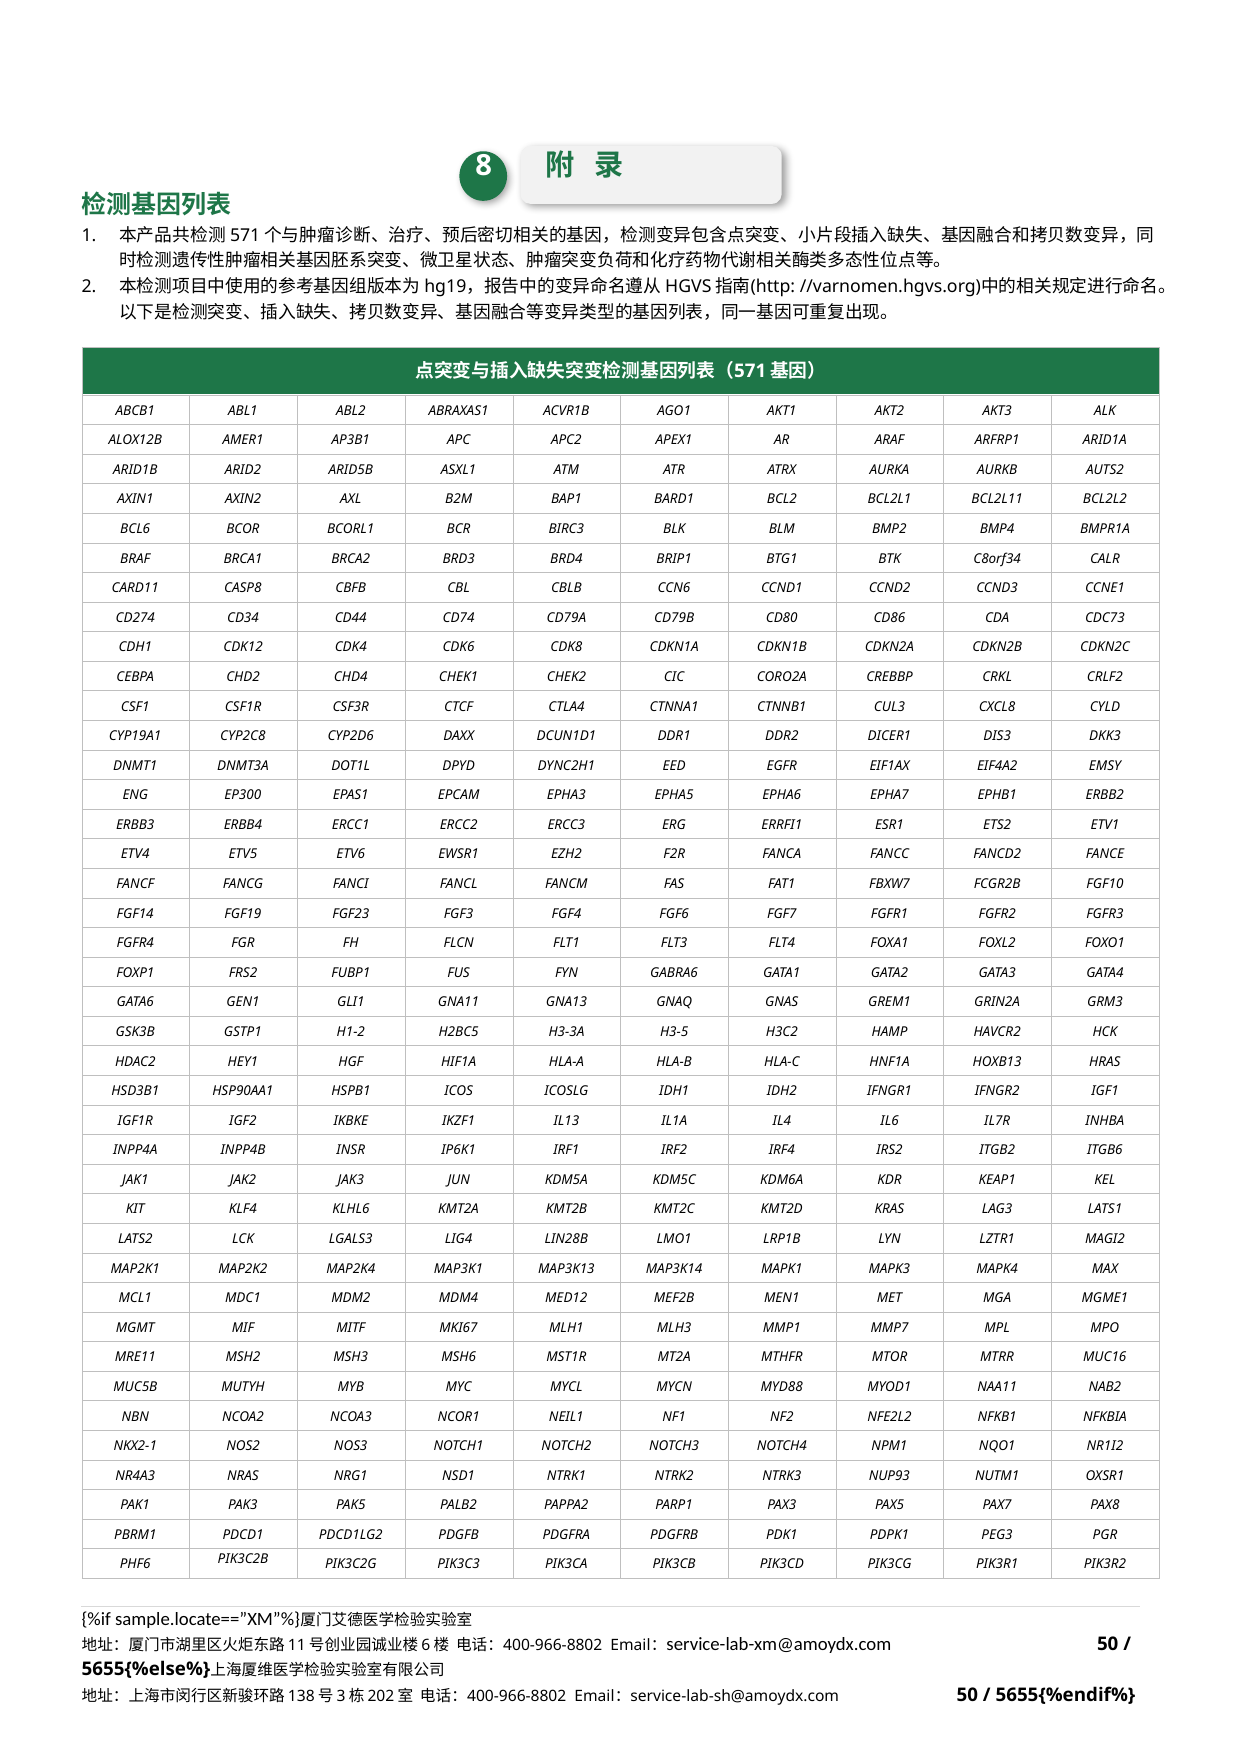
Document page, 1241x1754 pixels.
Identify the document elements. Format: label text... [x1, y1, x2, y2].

table_cell CUL3 [837, 691, 943, 720]
table_cell H3-3A [514, 1017, 620, 1045]
table_cell EP300 [190, 780, 297, 809]
table_cell FGF14 [83, 899, 189, 927]
table_cell INPP4A [83, 1135, 189, 1164]
table_cell MLH1 [514, 1313, 620, 1341]
table_cell MAP2K2 [190, 1254, 297, 1282]
table_cell ACVR1B [514, 396, 620, 424]
table_cell NPM1 [837, 1431, 943, 1459]
table_cell MGME1 [1052, 1283, 1159, 1312]
table_cell ITGB2 [944, 1135, 1051, 1164]
table_cell BAP1 [514, 484, 620, 513]
table_cell LCK [190, 1224, 297, 1252]
table_cell PIK3C3 [406, 1549, 513, 1578]
table_cell KRAS [837, 1194, 943, 1223]
table_cell MAPK1 [729, 1254, 836, 1282]
table_cell NTRK3 [729, 1461, 836, 1489]
table_cell EPHA7 [837, 780, 943, 809]
table_cell CDK12 [190, 632, 297, 661]
table_cell NAB2 [1052, 1372, 1159, 1400]
list 本检测项目中使用的参考基因组版本为hg19，报告中的变异命名遵从HGVS指南(http: //varnomen.hgvs.org)中的相关规定进行命名。以下是检测突变、插入缺失、拷贝数变异、基因融合等变异类型的基因列表，同一基因可重复出现。 [81, 272, 1159, 323]
table_cell AUTS2 [1052, 455, 1159, 483]
table_cell PAX8 [1052, 1490, 1159, 1519]
table_cell LAG3 [944, 1194, 1051, 1223]
table_cell HLA-A [514, 1046, 620, 1075]
table_cell NCOA2 [190, 1401, 297, 1430]
table_cell CBFB [298, 573, 405, 602]
table_cell MYC [406, 1372, 513, 1400]
table_cell ARID2 [190, 455, 297, 483]
table_cell ALOX12B [83, 425, 189, 454]
table_cell PBRM1 [83, 1520, 189, 1548]
table_cell EIF1AX [837, 751, 943, 779]
table_cell FGF23 [298, 899, 405, 927]
table_cell HOXB13 [944, 1046, 1051, 1075]
table_cell GATA4 [1052, 958, 1159, 986]
table_cell FANCL [406, 869, 513, 897]
table_cell PAK5 [298, 1490, 405, 1519]
table_cell IKBKE [298, 1106, 405, 1134]
table_cell BMP2 [837, 514, 943, 542]
table_cell MAP3K14 [621, 1254, 728, 1282]
table_cell GATA2 [837, 958, 943, 986]
table_cell KLF4 [190, 1194, 297, 1223]
table_cell NF2 [729, 1401, 836, 1430]
table_cell BLK [621, 514, 728, 542]
table_cell PDGFRA [514, 1520, 620, 1548]
table_cell ARID1A [1052, 425, 1159, 454]
table_cell ERBB3 [83, 810, 189, 838]
table_cell CEBPA [83, 662, 189, 690]
table_cell PAX7 [944, 1490, 1051, 1519]
table_cell HNF1A [837, 1046, 943, 1075]
table_cell IKZF1 [406, 1106, 513, 1134]
table_cell KMT2A [406, 1194, 513, 1223]
table_cell FANCG [190, 869, 297, 897]
table_cell CHEK2 [514, 662, 620, 690]
table_cell PIK3CG [837, 1549, 943, 1578]
table_cell BRD3 [406, 544, 513, 572]
table_cell DPYD [406, 751, 513, 779]
table_cell MPO [1052, 1313, 1159, 1341]
table_cell MDC1 [190, 1283, 297, 1312]
table_cell JAK2 [190, 1165, 297, 1193]
table_cell BRAF [83, 544, 189, 572]
table_cell CRLF2 [1052, 662, 1159, 690]
table_cell CDK4 [298, 632, 405, 661]
table_cell CTCF [406, 691, 513, 720]
table_cell AP3B1 [298, 425, 405, 454]
table_cell FRS2 [190, 958, 297, 986]
table_cell LYN [837, 1224, 943, 1252]
table_cell IL1A [621, 1106, 728, 1134]
table_cell LATS2 [83, 1224, 189, 1252]
table_cell ENG [83, 780, 189, 809]
table_cell MST1R [514, 1342, 620, 1371]
table_cell ABL1 [190, 396, 297, 424]
table_cell F2R [621, 839, 728, 868]
table_cell MIF [190, 1313, 297, 1341]
table_cell HLA-B [621, 1046, 728, 1075]
table_cell BCL2L2 [1052, 484, 1159, 513]
table_cell MYOD1 [837, 1372, 943, 1400]
table_cell KDM5C [621, 1165, 728, 1193]
table_cell IP6K1 [406, 1135, 513, 1164]
table_cell IGF1 [1052, 1076, 1159, 1104]
table_cell LZTR1 [944, 1224, 1051, 1252]
table_cell BCL2L11 [944, 484, 1051, 513]
table_cell CDC73 [1052, 603, 1159, 631]
table_cell CSF1R [190, 691, 297, 720]
table_cell FGFR1 [837, 899, 943, 927]
table_cell DYNC2H1 [514, 751, 620, 779]
table_cell MSH3 [298, 1342, 405, 1371]
table_cell CCN6 [621, 573, 728, 602]
table_cell MSH6 [406, 1342, 513, 1371]
table_cell KEL [1052, 1165, 1159, 1193]
table_cell DNMT1 [83, 751, 189, 779]
table_cell PDGFB [406, 1520, 513, 1548]
table_cell H3C2 [729, 1017, 836, 1045]
table_cell LGALS3 [298, 1224, 405, 1252]
table_cell PIK3CB [621, 1549, 728, 1578]
table_cell NRAS [190, 1461, 297, 1489]
table_cell MYCL [514, 1372, 620, 1400]
table_cell AXIN2 [190, 484, 297, 513]
table_cell KDR [837, 1165, 943, 1193]
table_cell NOTCH2 [514, 1431, 620, 1459]
table_cell CASP8 [190, 573, 297, 602]
table_cell IL6 [837, 1106, 943, 1134]
table_cell MLH3 [621, 1313, 728, 1341]
table_cell CXCL8 [944, 691, 1051, 720]
table_cell OXSR1 [1052, 1461, 1159, 1489]
table_cell MAGI2 [1052, 1224, 1159, 1252]
table_cell EPHA3 [514, 780, 620, 809]
table_cell LATS1 [1052, 1194, 1159, 1223]
table_cell CDA [944, 603, 1051, 631]
table_cell ABL2 [298, 396, 405, 424]
table_cell CTNNA1 [621, 691, 728, 720]
table_cell NR4A3 [83, 1461, 189, 1489]
table_cell ETV1 [1052, 810, 1159, 838]
list 本产品共检测571个与肿瘤诊断、治疗、预后密切相关的基因，检测变异包含点突变、小片段插入缺失、基因融合和拷贝数变异，同时检测遗传性肿瘤相关基因胚系突变、微卫星状态、肿瘤突变负荷和化疗药物代谢相关酶类多态性位点等。 [81, 220, 1159, 272]
table_cell CCND2 [837, 573, 943, 602]
table_cell DKK3 [1052, 721, 1159, 749]
table_cell H1-2 [298, 1017, 405, 1045]
table_cell PIK3CA [514, 1549, 620, 1578]
table_cell CBLB [514, 573, 620, 602]
table_cell GNAQ [621, 987, 728, 1016]
table_cell AKT3 [944, 396, 1051, 424]
table_cell AR [729, 425, 836, 454]
table_cell IGF2 [190, 1106, 297, 1134]
table_cell MMP1 [729, 1313, 836, 1341]
table_cell FANCD2 [944, 839, 1051, 868]
table_cell PIK3C2G [298, 1549, 405, 1578]
table_cell AXIN1 [83, 484, 189, 513]
table_cell IDH2 [729, 1076, 836, 1104]
table_cell IRF4 [729, 1135, 836, 1164]
table_cell MEF2B [621, 1283, 728, 1312]
table_cell BRIP1 [621, 544, 728, 572]
table_cell FGFR4 [83, 928, 189, 957]
table_cell GSK3B [83, 1017, 189, 1045]
table_cell DDR2 [729, 721, 836, 749]
table_cell ARID5B [298, 455, 405, 483]
table_cell KDM5A [514, 1165, 620, 1193]
table_cell AURKA [837, 455, 943, 483]
table_cell CD274 [83, 603, 189, 631]
table_cell CDKN2B [944, 632, 1051, 661]
table_cell HAMP [837, 1017, 943, 1045]
table_cell PEG3 [944, 1520, 1051, 1548]
table_cell MAP3K13 [514, 1254, 620, 1282]
table_cell FH [298, 928, 405, 957]
table_cell MTRR [944, 1342, 1051, 1371]
table_cell BRD4 [514, 544, 620, 572]
table_cell BCOR [190, 514, 297, 542]
table_cell IGF1R [83, 1106, 189, 1134]
table_cell EPCAM [406, 780, 513, 809]
table_cell HIF1A [406, 1046, 513, 1075]
table_cell LIG4 [406, 1224, 513, 1252]
table_cell CYP2D6 [298, 721, 405, 749]
table_cell MYB [298, 1372, 405, 1400]
table_cell PDCD1LG2 [298, 1520, 405, 1548]
table_cell NOS3 [298, 1431, 405, 1459]
table_cell JUN [406, 1165, 513, 1193]
table_cell BIRC3 [514, 514, 620, 542]
table_cell MCL1 [83, 1283, 189, 1312]
table_cell MITF [298, 1313, 405, 1341]
table_cell EGFR [729, 751, 836, 779]
table_cell NAA11 [944, 1372, 1051, 1400]
table_cell PIK3R1 [944, 1549, 1051, 1578]
table_cell FANCE [1052, 839, 1159, 868]
table_cell MAP2K1 [83, 1254, 189, 1282]
table_cell ERCC1 [298, 810, 405, 838]
table_cell EMSY [1052, 751, 1159, 779]
table_cell MAP2K4 [298, 1254, 405, 1282]
table_cell HAVCR2 [944, 1017, 1051, 1045]
text 检测基因列表 [81, 184, 1159, 220]
table_cell PARP1 [621, 1490, 728, 1519]
table_cell GNA11 [406, 987, 513, 1016]
table_cell PGR [1052, 1520, 1159, 1548]
table_cell NUP93 [837, 1461, 943, 1489]
table_cell CHD4 [298, 662, 405, 690]
table_cell EPHA6 [729, 780, 836, 809]
table_cell GRIN2A [944, 987, 1051, 1016]
table_cell ETS2 [944, 810, 1051, 838]
table_cell ARFRP1 [944, 425, 1051, 454]
table_cell MYD88 [729, 1372, 836, 1400]
table_cell FGF6 [621, 899, 728, 927]
table_cell INPP4B [190, 1135, 297, 1164]
table_cell PDCD1 [190, 1520, 297, 1548]
table_cell NOTCH4 [729, 1431, 836, 1459]
table_cell FGF4 [514, 899, 620, 927]
table_cell CYP19A1 [83, 721, 189, 749]
table_cell BCL2L1 [837, 484, 943, 513]
table_cell CCNE1 [1052, 573, 1159, 602]
table_cell ALK [1052, 396, 1159, 424]
table_cell NCOR1 [406, 1401, 513, 1430]
table_cell GATA3 [944, 958, 1051, 986]
table_cell ATR [621, 455, 728, 483]
table_cell HRAS [1052, 1046, 1159, 1075]
table_cell FYN [514, 958, 620, 986]
table_cell PAPPA2 [514, 1490, 620, 1519]
table_cell DOT1L [298, 751, 405, 779]
table_cell AKT2 [837, 396, 943, 424]
table_cell NR1I2 [1052, 1431, 1159, 1459]
table_cell C8orf34 [944, 544, 1051, 572]
table_cell FLT3 [621, 928, 728, 957]
table_cell LMO1 [621, 1224, 728, 1252]
table_cell NCOA3 [298, 1401, 405, 1430]
table_cell ETV6 [298, 839, 405, 868]
table_cell EIF4A2 [944, 751, 1051, 779]
table_cell IRF1 [514, 1135, 620, 1164]
table_cell FGF10 [1052, 869, 1159, 897]
table_cell CCND1 [729, 573, 836, 602]
table_cell NKX2-1 [83, 1431, 189, 1459]
table_cell AKT1 [729, 396, 836, 424]
table_cell MMP7 [837, 1313, 943, 1341]
table_cell FANCM [514, 869, 620, 897]
table_cell KMT2C [621, 1194, 728, 1223]
table_cell FGR [190, 928, 297, 957]
table_cell HSPB1 [298, 1076, 405, 1104]
subtitle 8 附 录 [81, 142, 1148, 184]
table_cell MGMT [83, 1313, 189, 1341]
table_cell CBL [406, 573, 513, 602]
table_cell EZH2 [514, 839, 620, 868]
table_cell MKI67 [406, 1313, 513, 1341]
table_cell NOTCH3 [621, 1431, 728, 1459]
table_cell FGFR2 [944, 899, 1051, 927]
table_cell IL7R [944, 1106, 1051, 1134]
table_cell PDK1 [729, 1520, 836, 1548]
table_cell FGF19 [190, 899, 297, 927]
table_cell FGFR3 [1052, 899, 1159, 927]
table_cell CDKN1A [621, 632, 728, 661]
table_cell CD34 [190, 603, 297, 631]
table_cell APC [406, 425, 513, 454]
table_cell IRF2 [621, 1135, 728, 1164]
table_cell GABRA6 [621, 958, 728, 986]
table_cell FBXW7 [837, 869, 943, 897]
table_cell BMP4 [944, 514, 1051, 542]
table_cell DAXX [406, 721, 513, 749]
table_cell IRS2 [837, 1135, 943, 1164]
table_cell NFE2L2 [837, 1401, 943, 1430]
table_cell MUTYH [190, 1372, 297, 1400]
table_cell CDK6 [406, 632, 513, 661]
table_cell FOXA1 [837, 928, 943, 957]
table_cell BMPR1A [1052, 514, 1159, 542]
table_cell PAK3 [190, 1490, 297, 1519]
table_cell NTRK2 [621, 1461, 728, 1489]
table_cell BLM [729, 514, 836, 542]
table_cell ATRX [729, 455, 836, 483]
table_cell KMT2D [729, 1194, 836, 1223]
table_cell GEN1 [190, 987, 297, 1016]
table_cell GATA6 [83, 987, 189, 1016]
table_cell INSR [298, 1135, 405, 1164]
table_cell ERG [621, 810, 728, 838]
table_cell MPL [944, 1313, 1051, 1341]
table_cell CD86 [837, 603, 943, 631]
table_cell CORO2A [729, 662, 836, 690]
table_cell CD79B [621, 603, 728, 631]
table_cell ASXL1 [406, 455, 513, 483]
table_cell H2BC5 [406, 1017, 513, 1045]
table_cell PIK3CD [729, 1549, 836, 1578]
table_cell CD80 [729, 603, 836, 631]
table_cell NFKB1 [944, 1401, 1051, 1430]
table_cell MSH2 [190, 1342, 297, 1371]
table_cell FOXL2 [944, 928, 1051, 957]
table_cell CHD2 [190, 662, 297, 690]
table_cell ARID1B [83, 455, 189, 483]
table_cell IDH1 [621, 1076, 728, 1104]
table_cell FLT4 [729, 928, 836, 957]
table_cell EPHA5 [621, 780, 728, 809]
table_cell BRCA1 [190, 544, 297, 572]
table_cell FCGR2B [944, 869, 1051, 897]
table_cell ARAF [837, 425, 943, 454]
table_cell BCR [406, 514, 513, 542]
table_cell FUS [406, 958, 513, 986]
table_cell IL13 [514, 1106, 620, 1134]
table_cell JAK3 [298, 1165, 405, 1193]
table_cell FAS [621, 869, 728, 897]
table_cell KMT2B [514, 1194, 620, 1223]
table_cell HDAC2 [83, 1046, 189, 1075]
table_cell DICER1 [837, 721, 943, 749]
table_cell BCORL1 [298, 514, 405, 542]
table_cell APEX1 [621, 425, 728, 454]
table_cell ABRAXAS1 [406, 396, 513, 424]
table_cell MGA [944, 1283, 1051, 1312]
table_cell CRKL [944, 662, 1051, 690]
table_cell MTHFR [729, 1342, 836, 1371]
table_cell MTOR [837, 1342, 943, 1371]
table_cell NEIL1 [514, 1401, 620, 1430]
table_cell CYLD [1052, 691, 1159, 720]
table_cell PALB2 [406, 1490, 513, 1519]
table_cell PDGFRB [621, 1520, 728, 1548]
table_cell KLHL6 [298, 1194, 405, 1223]
table_cell MDM4 [406, 1283, 513, 1312]
table_cell GATA1 [729, 958, 836, 986]
table_cell DNMT3A [190, 751, 297, 779]
table_cell MT2A [621, 1342, 728, 1371]
table_cell ETV5 [190, 839, 297, 868]
table_cell ERBB2 [1052, 780, 1159, 809]
table_cell AURKB [944, 455, 1051, 483]
table_cell HLA-C [729, 1046, 836, 1075]
table_cell ESR1 [837, 810, 943, 838]
table_cell PAX5 [837, 1490, 943, 1519]
table_cell AMER1 [190, 425, 297, 454]
table_cell CHEK1 [406, 662, 513, 690]
table_cell ERCC2 [406, 810, 513, 838]
table_cell NTRK1 [514, 1461, 620, 1489]
table_cell MEN1 [729, 1283, 836, 1312]
table_cell FUBP1 [298, 958, 405, 986]
table_cell FAT1 [729, 869, 836, 897]
table_cell CDKN2C [1052, 632, 1159, 661]
table_cell INHBA [1052, 1106, 1159, 1134]
table_cell NQO1 [944, 1431, 1051, 1459]
table_cell CDKN2A [837, 632, 943, 661]
table_cell LIN28B [514, 1224, 620, 1252]
table_cell CARD11 [83, 573, 189, 602]
table_cell FGF3 [406, 899, 513, 927]
table_cell KIT [83, 1194, 189, 1223]
table_cell MET [837, 1283, 943, 1312]
table_cell CIC [621, 662, 728, 690]
table_cell NOTCH1 [406, 1431, 513, 1459]
table_cell MDM2 [298, 1283, 405, 1312]
table_cell MAPK3 [837, 1254, 943, 1282]
table_cell BTG1 [729, 544, 836, 572]
table_cell B2M [406, 484, 513, 513]
table_cell CYP2C8 [190, 721, 297, 749]
table_cell CSF1 [83, 691, 189, 720]
table_cell CD79A [514, 603, 620, 631]
table_cell ATM [514, 455, 620, 483]
table_cell MUC5B [83, 1372, 189, 1400]
table_cell KEAP1 [944, 1165, 1051, 1193]
table_cell EPAS1 [298, 780, 405, 809]
table_cell PIK3C2B [190, 1549, 297, 1578]
table_cell CD44 [298, 603, 405, 631]
table_cell BCL6 [83, 514, 189, 542]
table_cell NSD1 [406, 1461, 513, 1489]
table_cell ITGB6 [1052, 1135, 1159, 1164]
table_cell FANCF [83, 869, 189, 897]
table_cell HGF [298, 1046, 405, 1075]
table_cell NBN [83, 1401, 189, 1430]
table_header 点突变与插入缺失突变检测基因列表（571基因） [83, 348, 1159, 394]
table_cell GNA13 [514, 987, 620, 1016]
table_cell MAX [1052, 1254, 1159, 1282]
table_cell MYCN [621, 1372, 728, 1400]
table_cell MUC16 [1052, 1342, 1159, 1371]
table_cell FLCN [406, 928, 513, 957]
table_cell CTNNB1 [729, 691, 836, 720]
table_cell FANCA [729, 839, 836, 868]
table_cell CCND3 [944, 573, 1051, 602]
table_cell AGO1 [621, 396, 728, 424]
table_cell CDH1 [83, 632, 189, 661]
table_cell DIS3 [944, 721, 1051, 749]
table_cell ICOS [406, 1076, 513, 1104]
table_cell PAK1 [83, 1490, 189, 1519]
table_cell ERRFI1 [729, 810, 836, 838]
table_cell ETV4 [83, 839, 189, 868]
table_cell HEY1 [190, 1046, 297, 1075]
table_cell MRE11 [83, 1342, 189, 1371]
table_cell BARD1 [621, 484, 728, 513]
table_cell GREM1 [837, 987, 943, 1016]
table_cell GNAS [729, 987, 836, 1016]
table_cell BTK [837, 544, 943, 572]
table_cell IFNGR1 [837, 1076, 943, 1104]
table_cell DDR1 [621, 721, 728, 749]
table_cell FANCC [837, 839, 943, 868]
table_cell EPHB1 [944, 780, 1051, 809]
table_cell CD74 [406, 603, 513, 631]
table_cell PHF6 [83, 1549, 189, 1578]
table_cell NUTM1 [944, 1461, 1051, 1489]
table_cell ERBB4 [190, 810, 297, 838]
table_cell PAX3 [729, 1490, 836, 1519]
table_cell JAK1 [83, 1165, 189, 1193]
table_cell GLI1 [298, 987, 405, 1016]
table_cell PDPK1 [837, 1520, 943, 1548]
table_cell IFNGR2 [944, 1076, 1051, 1104]
table_cell MAP3K1 [406, 1254, 513, 1282]
table_cell MAPK4 [944, 1254, 1051, 1282]
table_cell CSF3R [298, 691, 405, 720]
table_cell ABCB1 [83, 396, 189, 424]
table_cell PIK3R2 [1052, 1549, 1159, 1578]
table_cell KDM6A [729, 1165, 836, 1193]
table_cell CDKN1B [729, 632, 836, 661]
table_cell FOXP1 [83, 958, 189, 986]
table_cell HSP90AA1 [190, 1076, 297, 1104]
table_cell EWSR1 [406, 839, 513, 868]
table_cell AXL [298, 484, 405, 513]
table_cell CTLA4 [514, 691, 620, 720]
table_cell CREBBP [837, 662, 943, 690]
table_cell NRG1 [298, 1461, 405, 1489]
table_cell ERCC3 [514, 810, 620, 838]
table_cell BRCA2 [298, 544, 405, 572]
table_cell ICOSLG [514, 1076, 620, 1104]
table_cell HCK [1052, 1017, 1159, 1045]
table_cell BCL2 [729, 484, 836, 513]
table_cell NOS2 [190, 1431, 297, 1459]
table_cell FLT1 [514, 928, 620, 957]
table_cell IL4 [729, 1106, 836, 1134]
table_cell NF1 [621, 1401, 728, 1430]
table_cell CALR [1052, 544, 1159, 572]
table_cell EED [621, 751, 728, 779]
table_cell GSTP1 [190, 1017, 297, 1045]
table_cell MED12 [514, 1283, 620, 1312]
table_cell APC2 [514, 425, 620, 454]
table_cell FGF7 [729, 899, 836, 927]
table_cell FANCI [298, 869, 405, 897]
table_cell FOXO1 [1052, 928, 1159, 957]
table_cell NFKBIA [1052, 1401, 1159, 1430]
table_cell DCUN1D1 [514, 721, 620, 749]
table_cell HSD3B1 [83, 1076, 189, 1104]
table_cell LRP1B [729, 1224, 836, 1252]
table_cell GRM3 [1052, 987, 1159, 1016]
table_cell H3-5 [621, 1017, 728, 1045]
table_cell CDK8 [514, 632, 620, 661]
